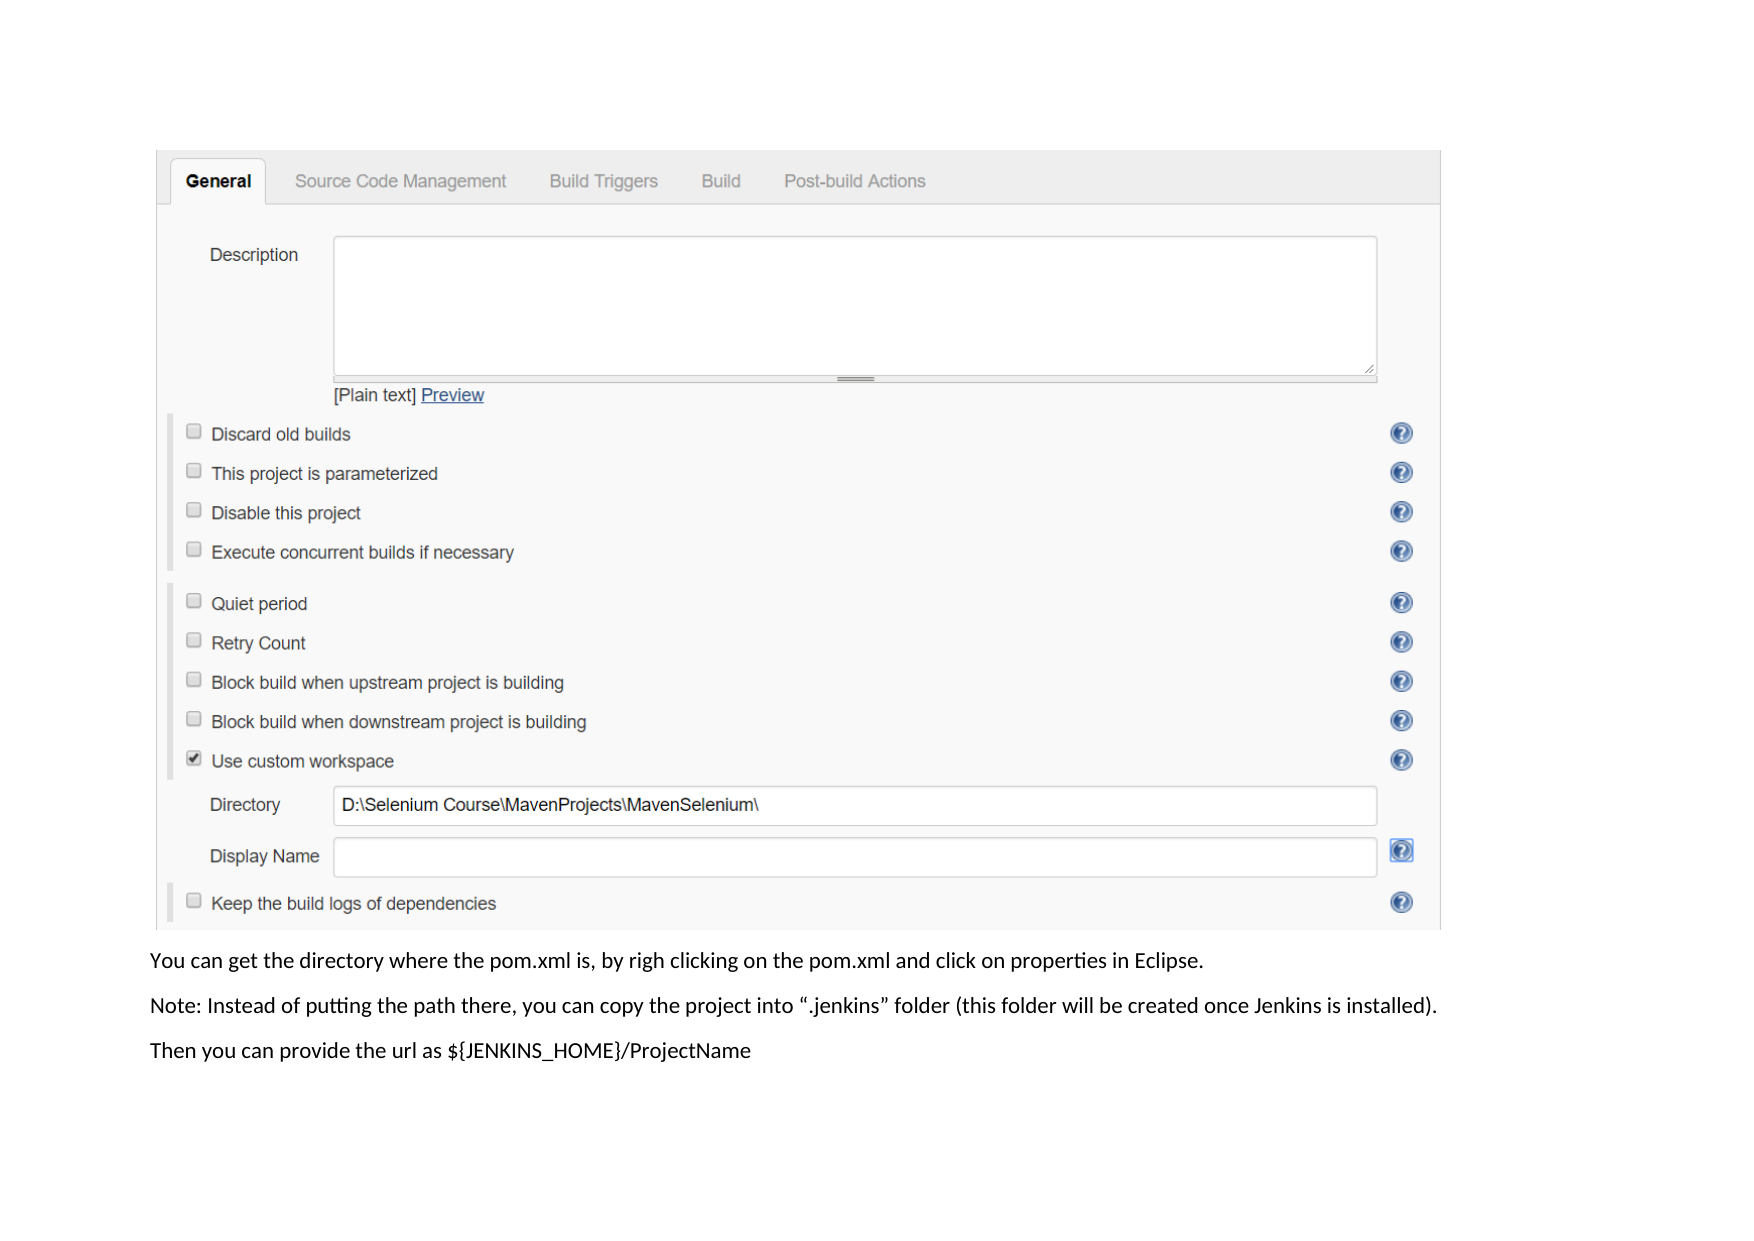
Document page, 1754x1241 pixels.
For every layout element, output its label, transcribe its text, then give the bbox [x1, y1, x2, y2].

text Note: Instead of putting the path there, you can copy the project into “.jenkins” folder (this folder will be created once Jenkins is installed). [150, 991, 1604, 1019]
text You can get the directory where the pom.xml is, by righ clicking on the pom.xml and click on properties in Eclipse. [150, 947, 1604, 974]
text Then you can provide the url as ${JENKINS_HOME}/ProjectName [150, 1036, 1604, 1064]
picture [150, 150, 1446, 930]
